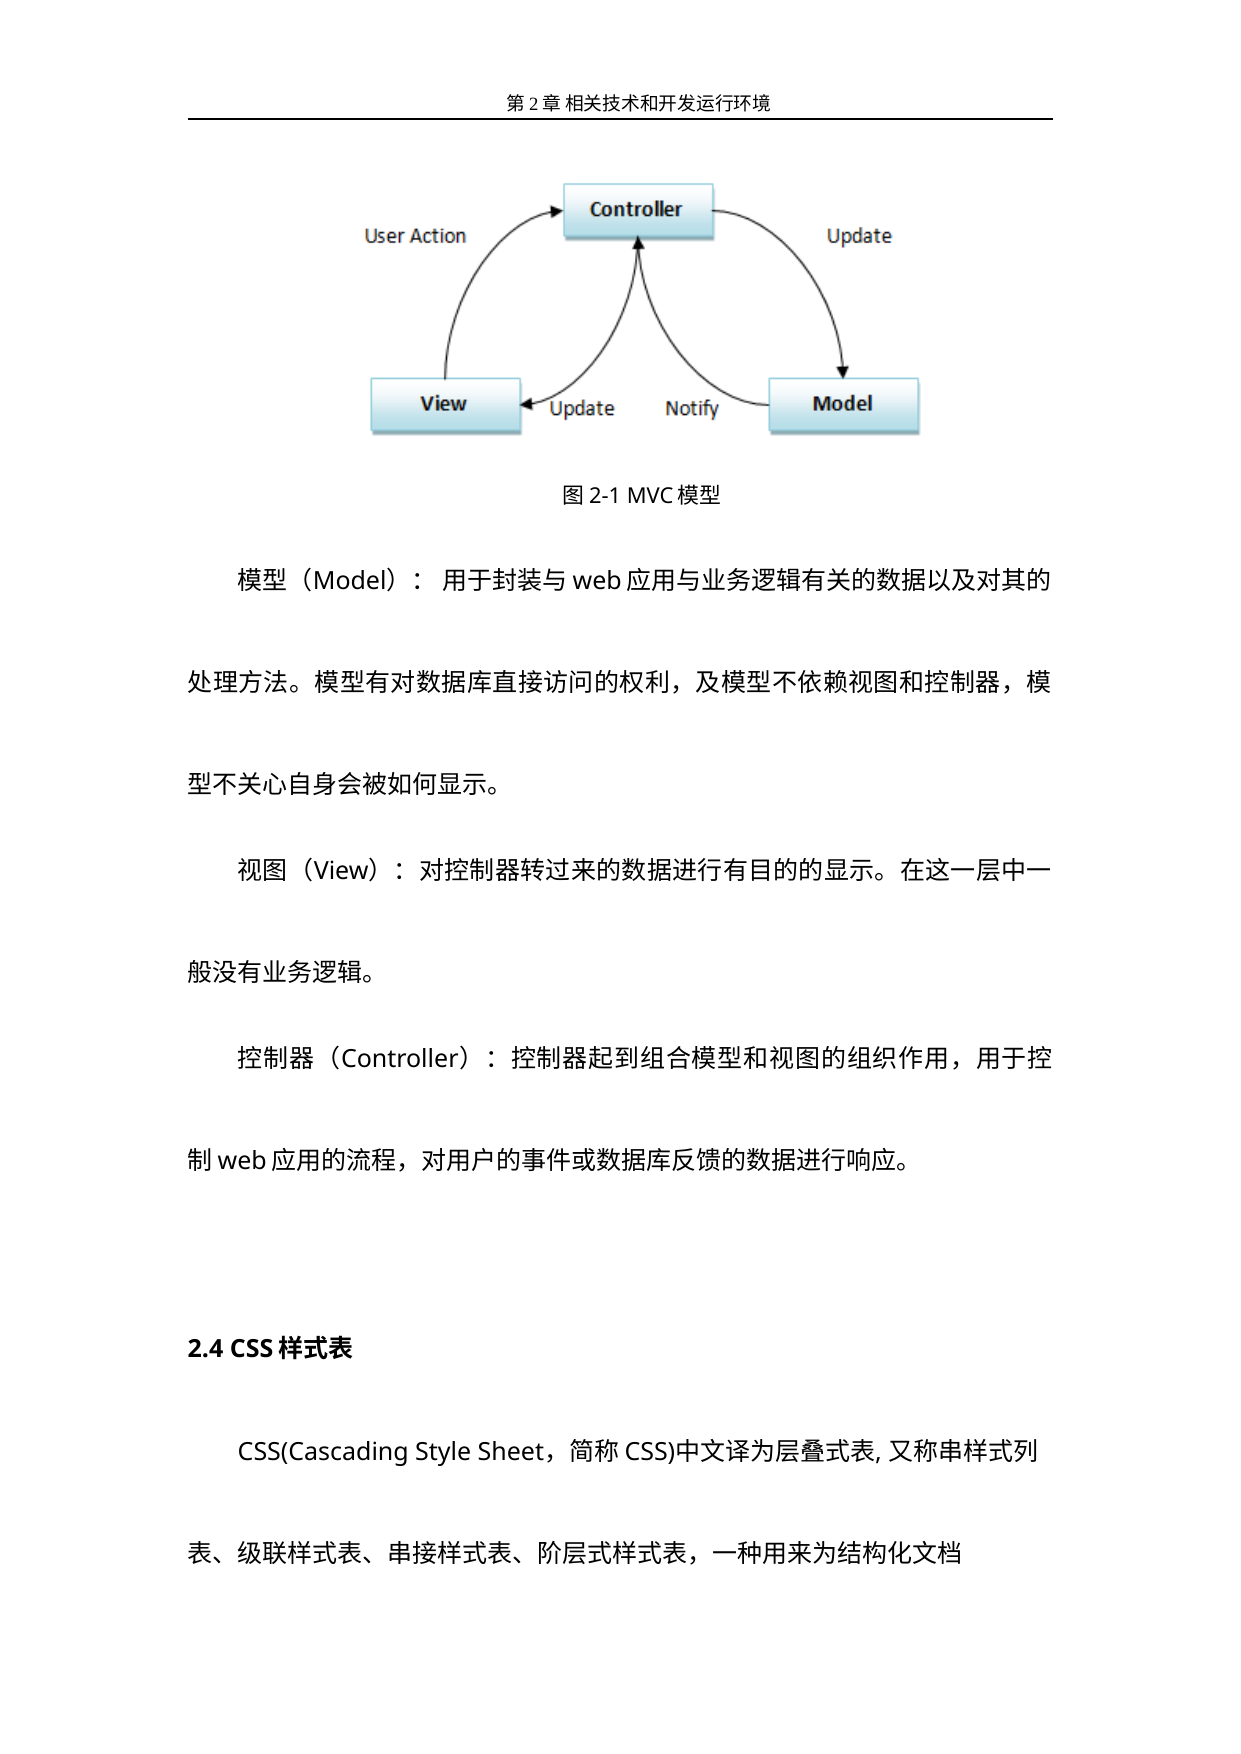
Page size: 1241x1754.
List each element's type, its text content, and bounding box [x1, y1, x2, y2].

text 视图（View）：对控制器转过来的数据进行有目的的显示。在这一层中一般没有业务逻辑。 [187, 835, 1053, 1004]
picture [342, 171, 949, 450]
subtitle 2.4 CSS样式表 [187, 1312, 1053, 1380]
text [187, 1416, 1053, 1585]
text 模型（Model）： 用于封装与web应用与业务逻辑有关的数据以及对其的处理方法。模型有对数据库直接访问的权利，及模型不依赖视图和控制器，模型不关心自身会被如何显示。 [187, 545, 1053, 817]
text 图2-1 MVC模型 [187, 477, 1053, 511]
text 控制器（Controller）：控制器起到组合模型和视图的组织作用，用于控制web应用的流程，对用户的事件或数据库反馈的数据进行响应。 [187, 1023, 1053, 1192]
